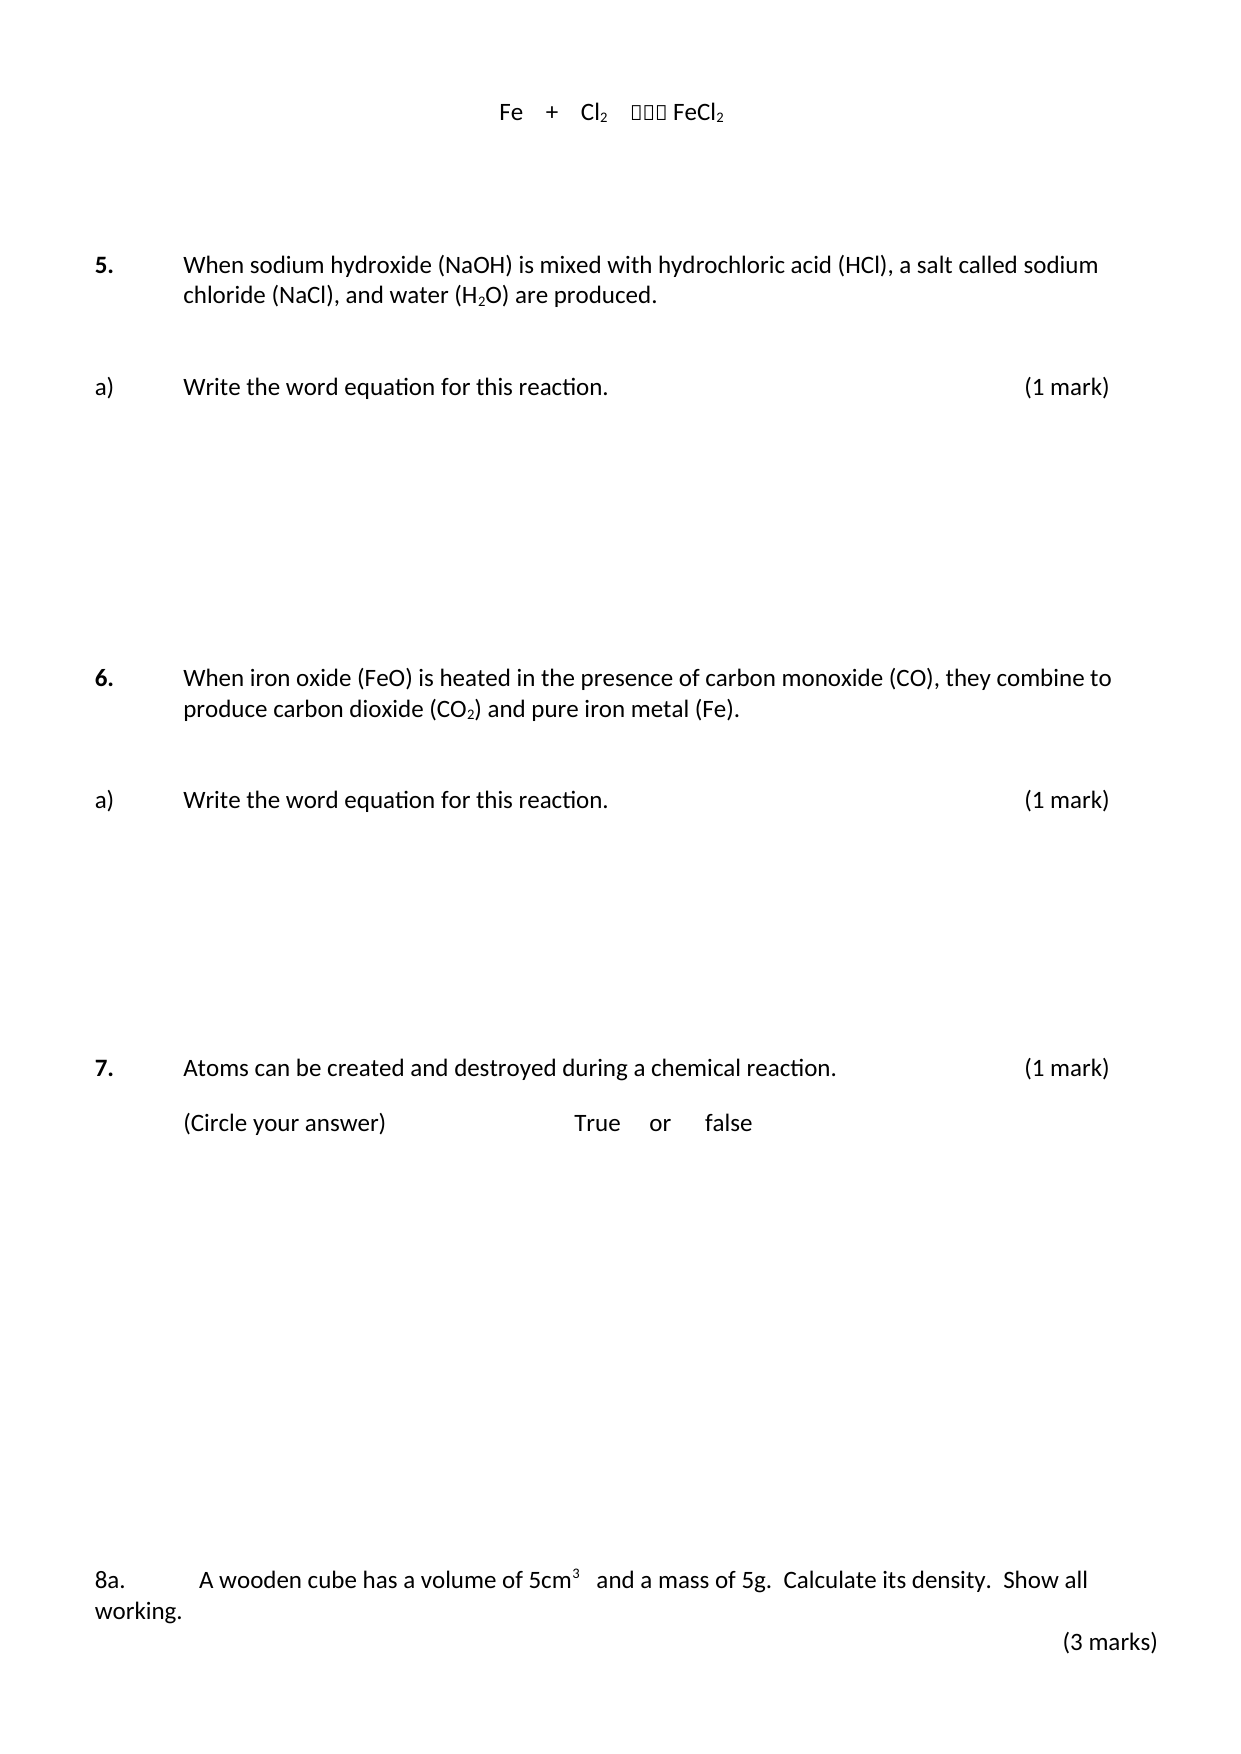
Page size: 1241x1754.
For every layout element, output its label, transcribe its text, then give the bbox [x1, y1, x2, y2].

text Fe + Cl2  FeCl2 [94, 96, 1158, 127]
text (Circle your answer) True or false [94, 1107, 1158, 1137]
text 5. When sodium hydroxide (NaOH) is mixed with hydrochloric acid (HCl), a salt called sodium chloride (NaCl), and water (H2O) are produced. [94, 249, 1158, 310]
text 7. Atoms can be created and destroyed during a chemical reaction. (1 mark) [94, 1052, 1158, 1083]
text a) Write the word equation for this reaction. (1 mark) [94, 784, 1158, 815]
text 6. When iron oxide (FeO) is heated in the presence of carbon monoxide (CO), they combine to produce carbon dioxide (CO2) and pure iron metal (Fe). [94, 662, 1158, 723]
text (3 marks) [94, 1626, 1158, 1656]
text a) Write the word equation for this reaction. (1 mark) [94, 371, 1158, 401]
text 8a. A wooden cube has a volume of 5cm3 and a mass of 5g. Calculate its density. Show all working. [94, 1564, 1158, 1626]
